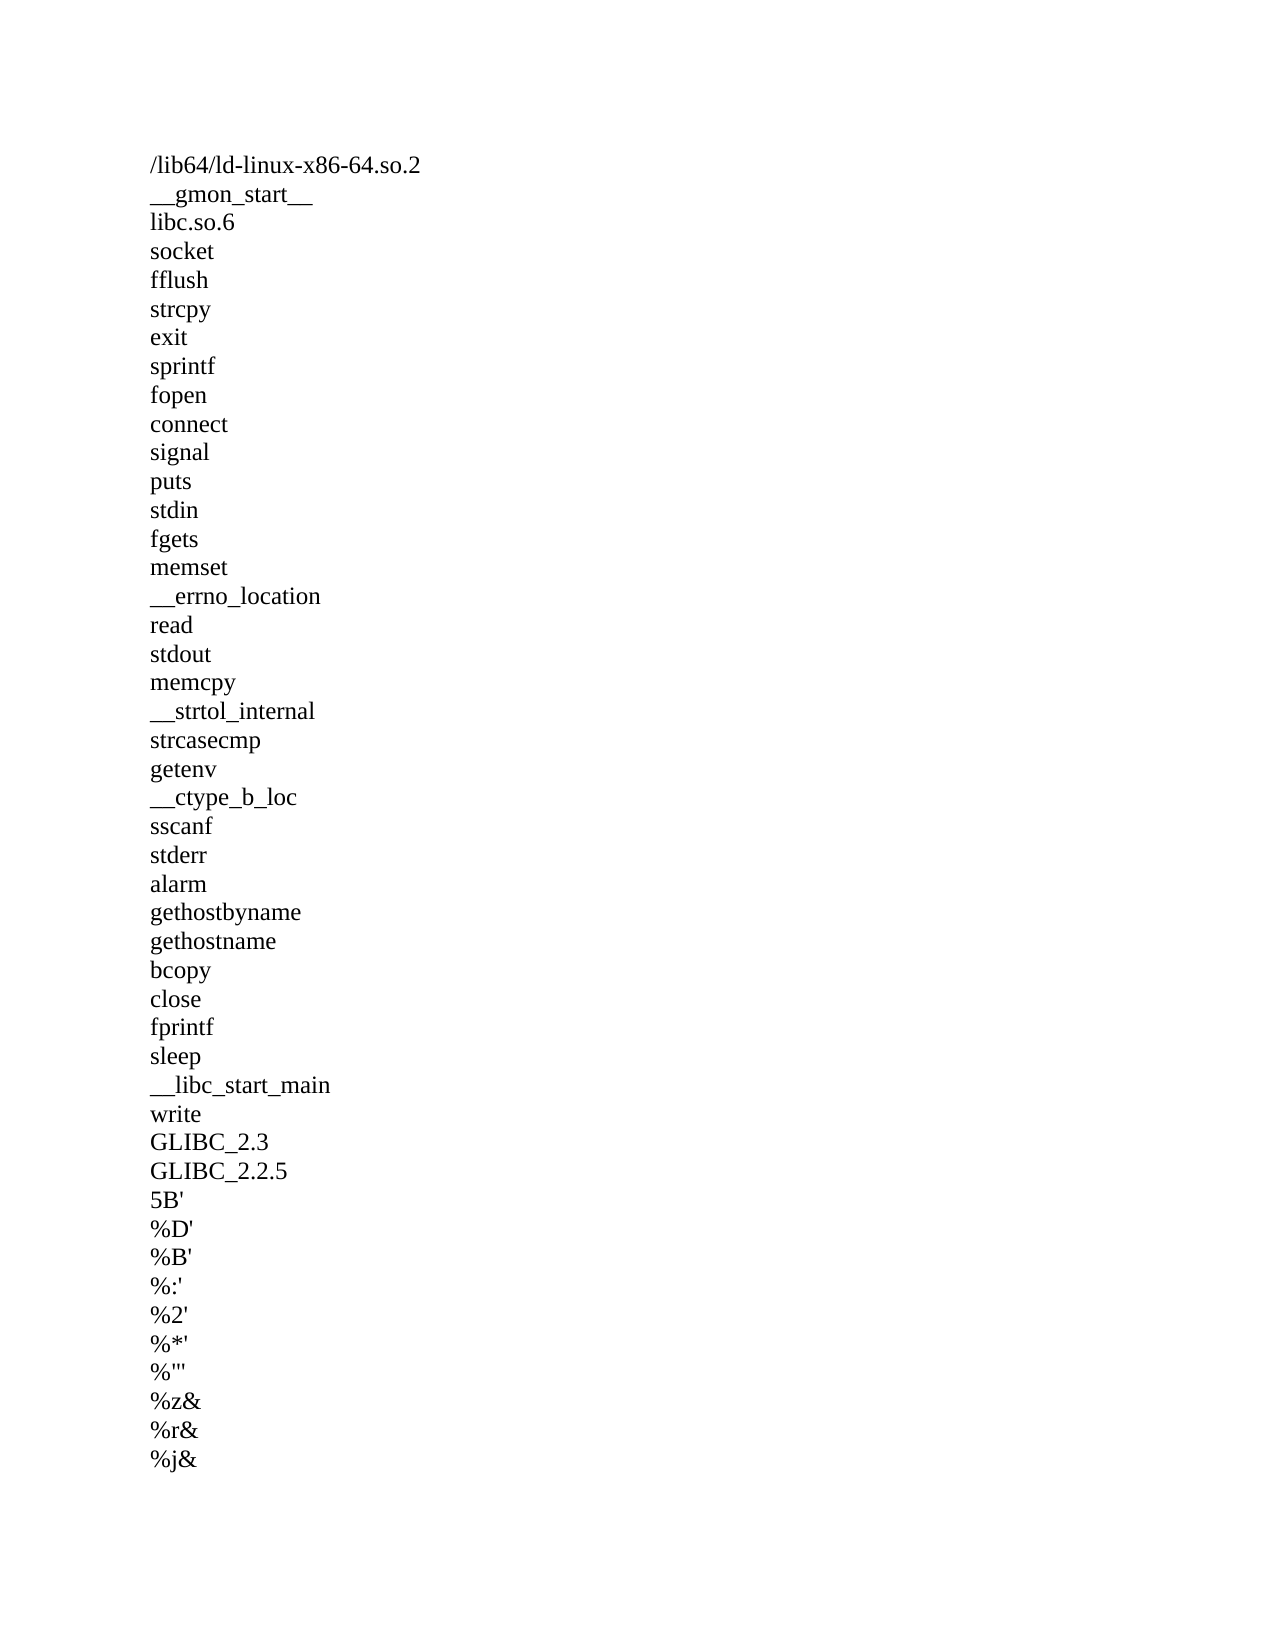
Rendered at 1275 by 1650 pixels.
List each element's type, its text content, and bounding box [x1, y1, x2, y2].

text fopen [150, 380, 1125, 409]
text __strtol_internal [150, 696, 1125, 725]
text gethostname [150, 926, 1125, 955]
text %B' [150, 1242, 1125, 1271]
text fprintf [150, 1012, 1125, 1041]
text getenv [150, 754, 1125, 782]
text memcpy [150, 667, 1125, 696]
text GLIBC_2.2.5 [150, 1156, 1125, 1185]
text sscanf [150, 811, 1125, 840]
text strcpy [150, 294, 1125, 322]
text 5B' [150, 1185, 1125, 1214]
text exit [150, 322, 1125, 351]
text __gmon_start__ [150, 179, 1125, 207]
text sleep [150, 1041, 1125, 1070]
text read [150, 610, 1125, 639]
text alarm [150, 869, 1125, 897]
text fflush [150, 265, 1125, 294]
text %:' [150, 1271, 1125, 1300]
text %r& [150, 1415, 1125, 1444]
text stdin [150, 495, 1125, 524]
text close [150, 984, 1125, 1012]
text libc.so.6 [150, 207, 1125, 236]
text stderr [150, 840, 1125, 869]
text %"' [150, 1357, 1125, 1386]
text stdout [150, 639, 1125, 667]
text __libc_start_main [150, 1070, 1125, 1099]
text /lib64/ld-linux-x86-64.so.2 [150, 150, 1125, 179]
text write [150, 1099, 1125, 1127]
text strcasecmp [150, 725, 1125, 754]
text sprintf [150, 351, 1125, 380]
text __errno_location [150, 581, 1125, 610]
text bcopy [150, 955, 1125, 984]
text connect [150, 409, 1125, 437]
text GLIBC_2.3 [150, 1127, 1125, 1156]
text gethostbyname [150, 897, 1125, 926]
text socket [150, 236, 1125, 265]
text %j& [150, 1444, 1125, 1472]
text memset [150, 552, 1125, 581]
text %z& [150, 1386, 1125, 1415]
text puts [150, 466, 1125, 495]
text %2' [150, 1300, 1125, 1329]
text fgets [150, 524, 1125, 552]
text signal [150, 437, 1125, 466]
text %D' [150, 1214, 1125, 1242]
text %*' [150, 1329, 1125, 1357]
text __ctype_b_loc [150, 782, 1125, 811]
